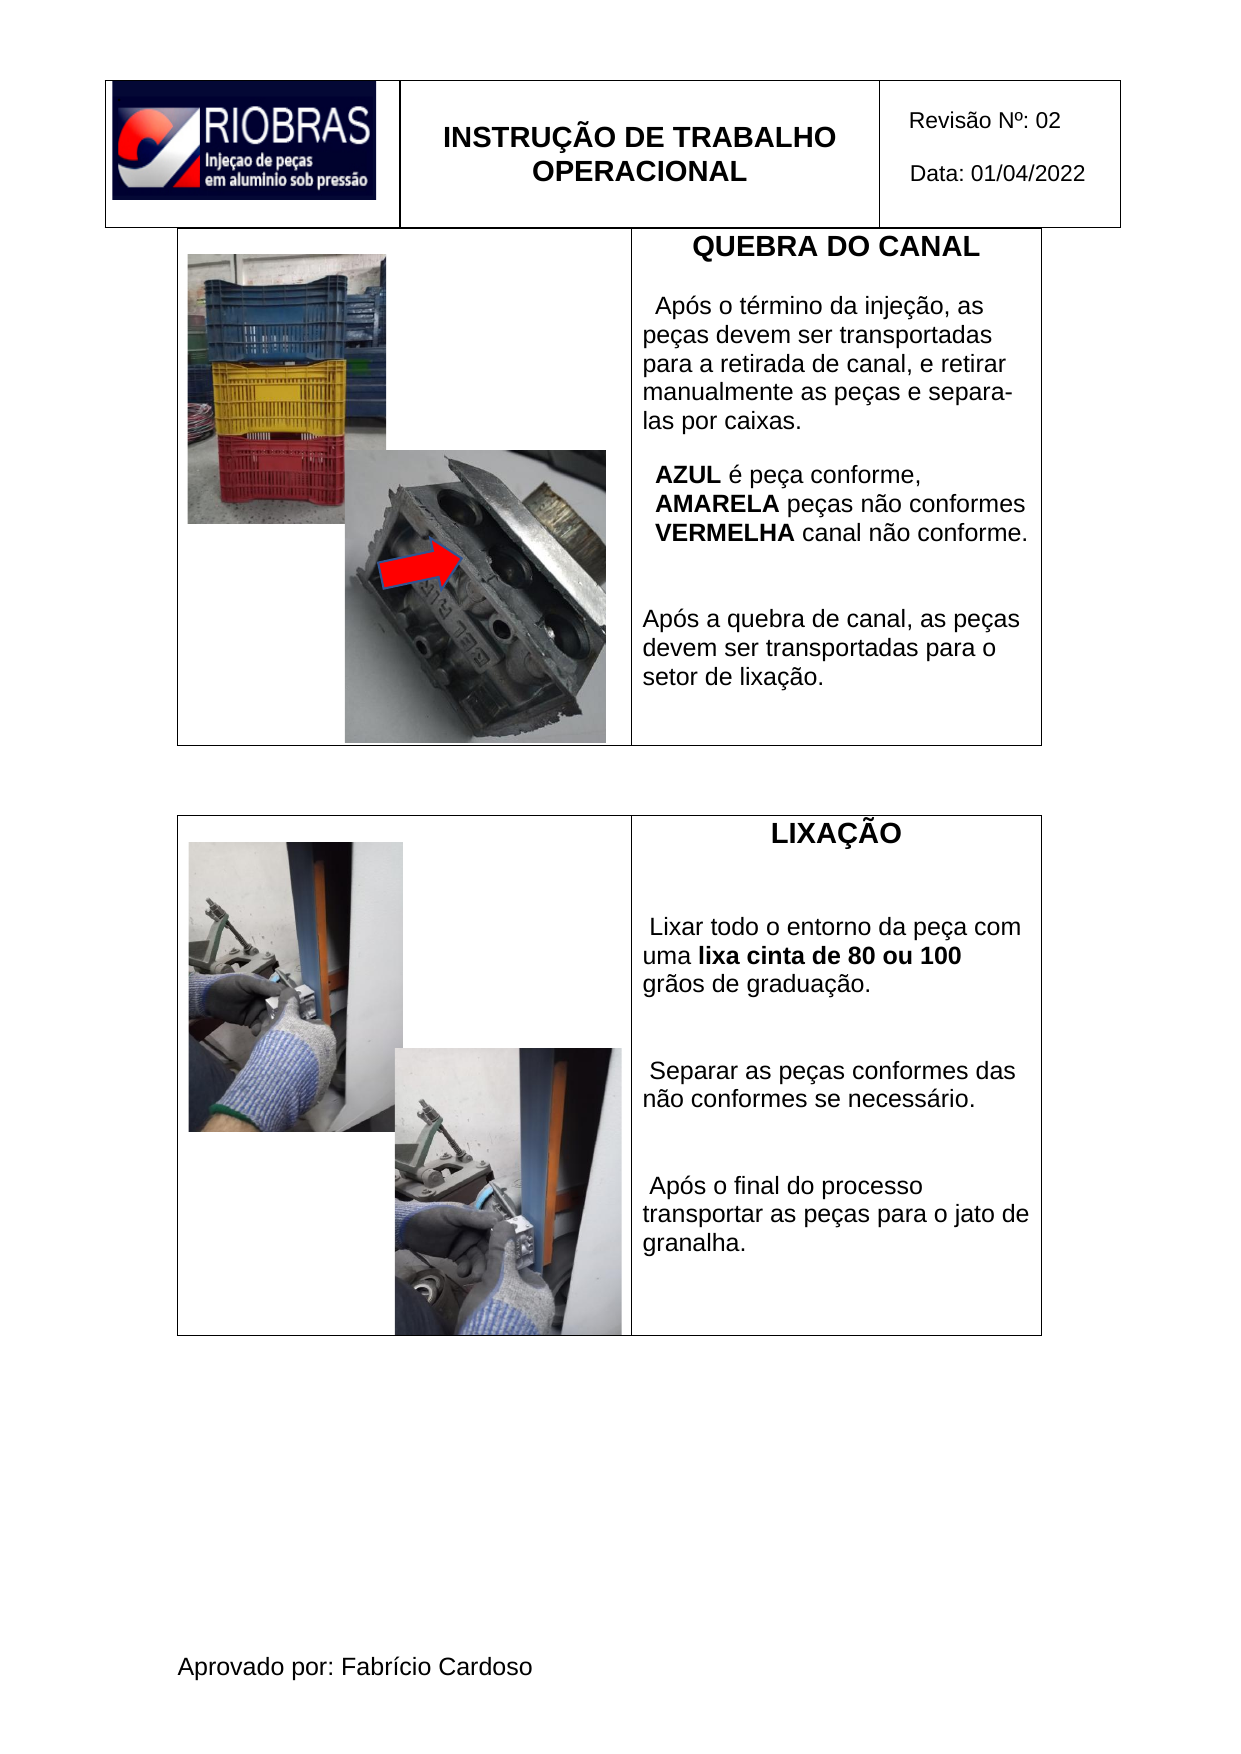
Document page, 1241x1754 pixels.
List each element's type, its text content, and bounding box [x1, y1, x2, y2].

picture [187, 254, 606, 741]
table_cell [178, 229, 631, 744]
table_header [178, 816, 631, 1335]
picture [112, 81, 377, 200]
table_header LIXAÇÃO Lixar todo o entorno da peça com uma lixa cinta de 80 ou 100 grãos de graduação. Separar as peças conformes das não conformes se necessário. Após o final do processo transportar as peças para o jato de granalha. [632, 816, 1041, 1335]
picture [187, 842, 622, 1333]
table_cell QUEBRA DO CANAL Após o término da injeção, as peças devem ser transportadas para a retirada de canal, e retirar manualmente as peças e separa-las por caixas. AZUL é peça conforme, AMARELA peças não conformes VERMELHA canal não conforme. Após a quebra de canal, as peças devem ser transportadas para o setor de lixação. [632, 229, 1041, 744]
